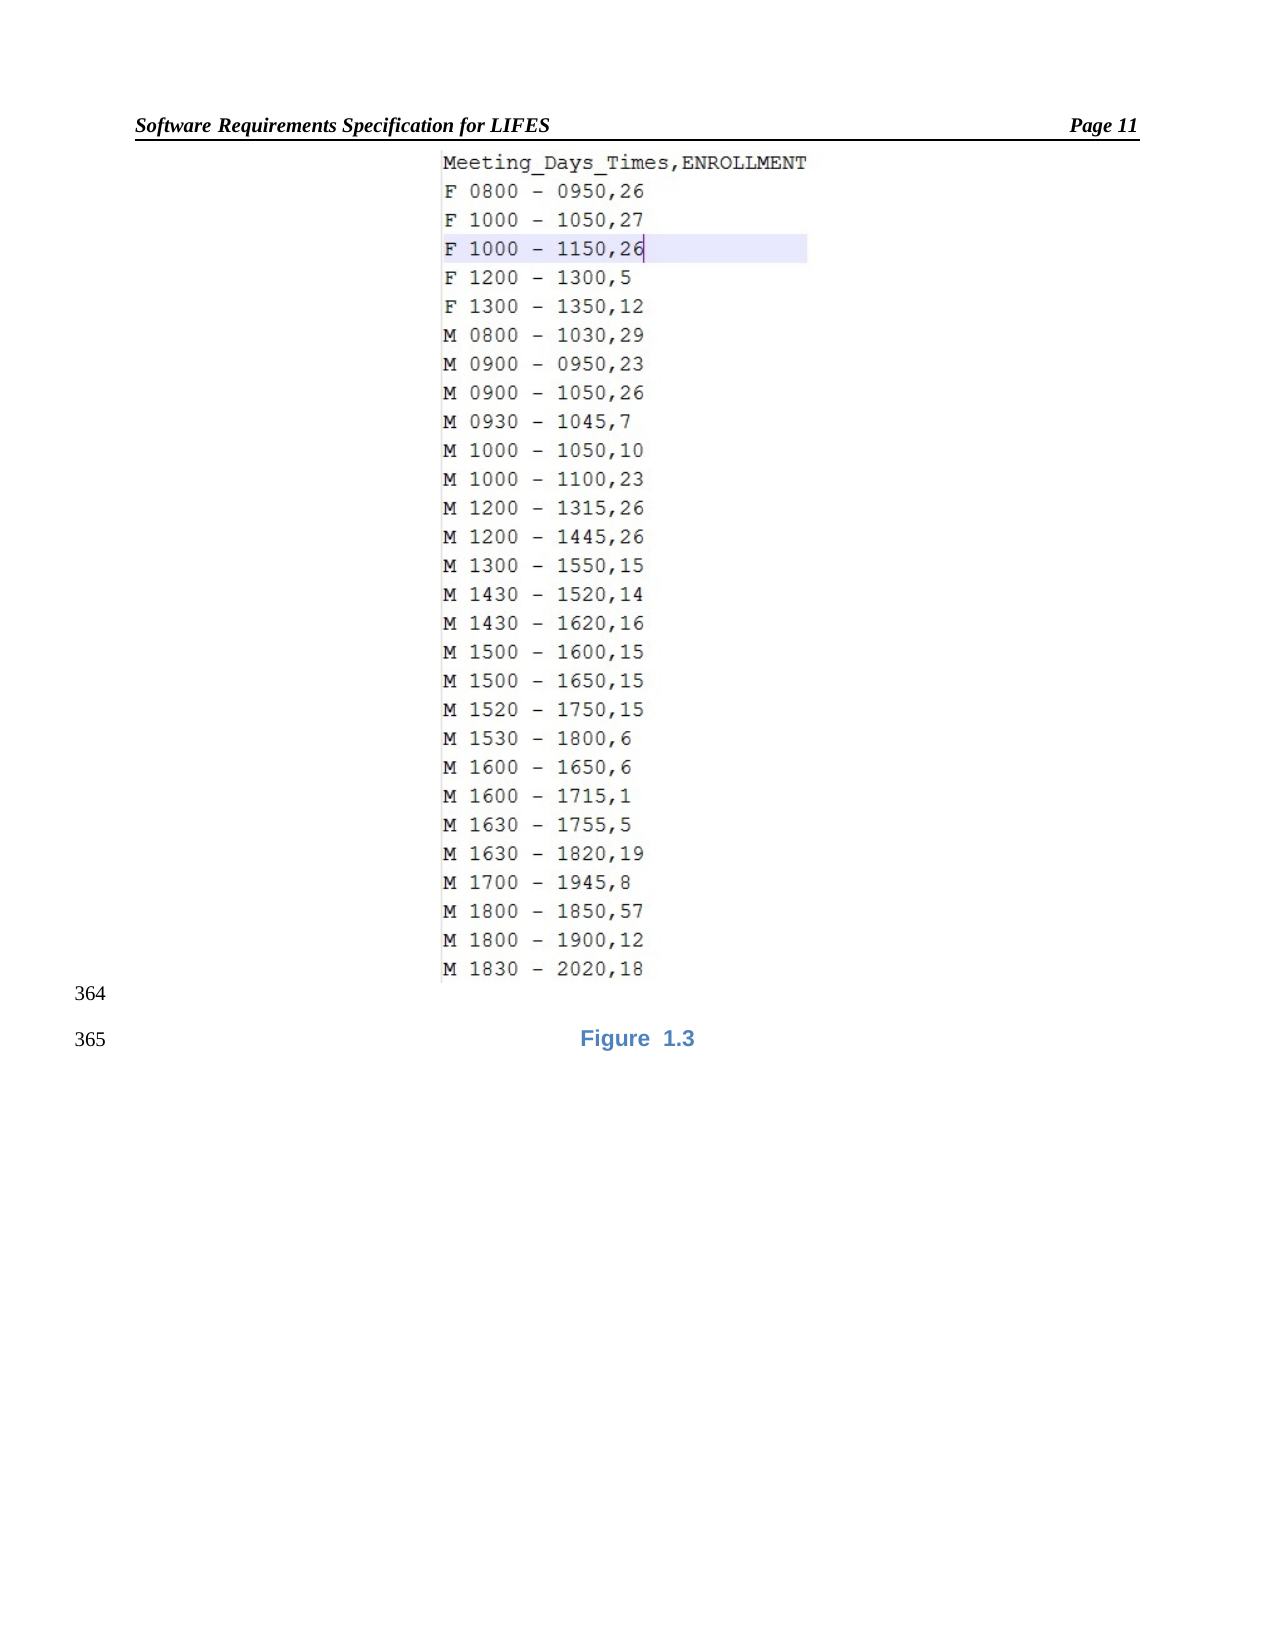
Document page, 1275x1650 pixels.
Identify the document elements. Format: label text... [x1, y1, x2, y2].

text Figure 1.3 [135, 1025, 1140, 1051]
picture [440, 150, 835, 983]
